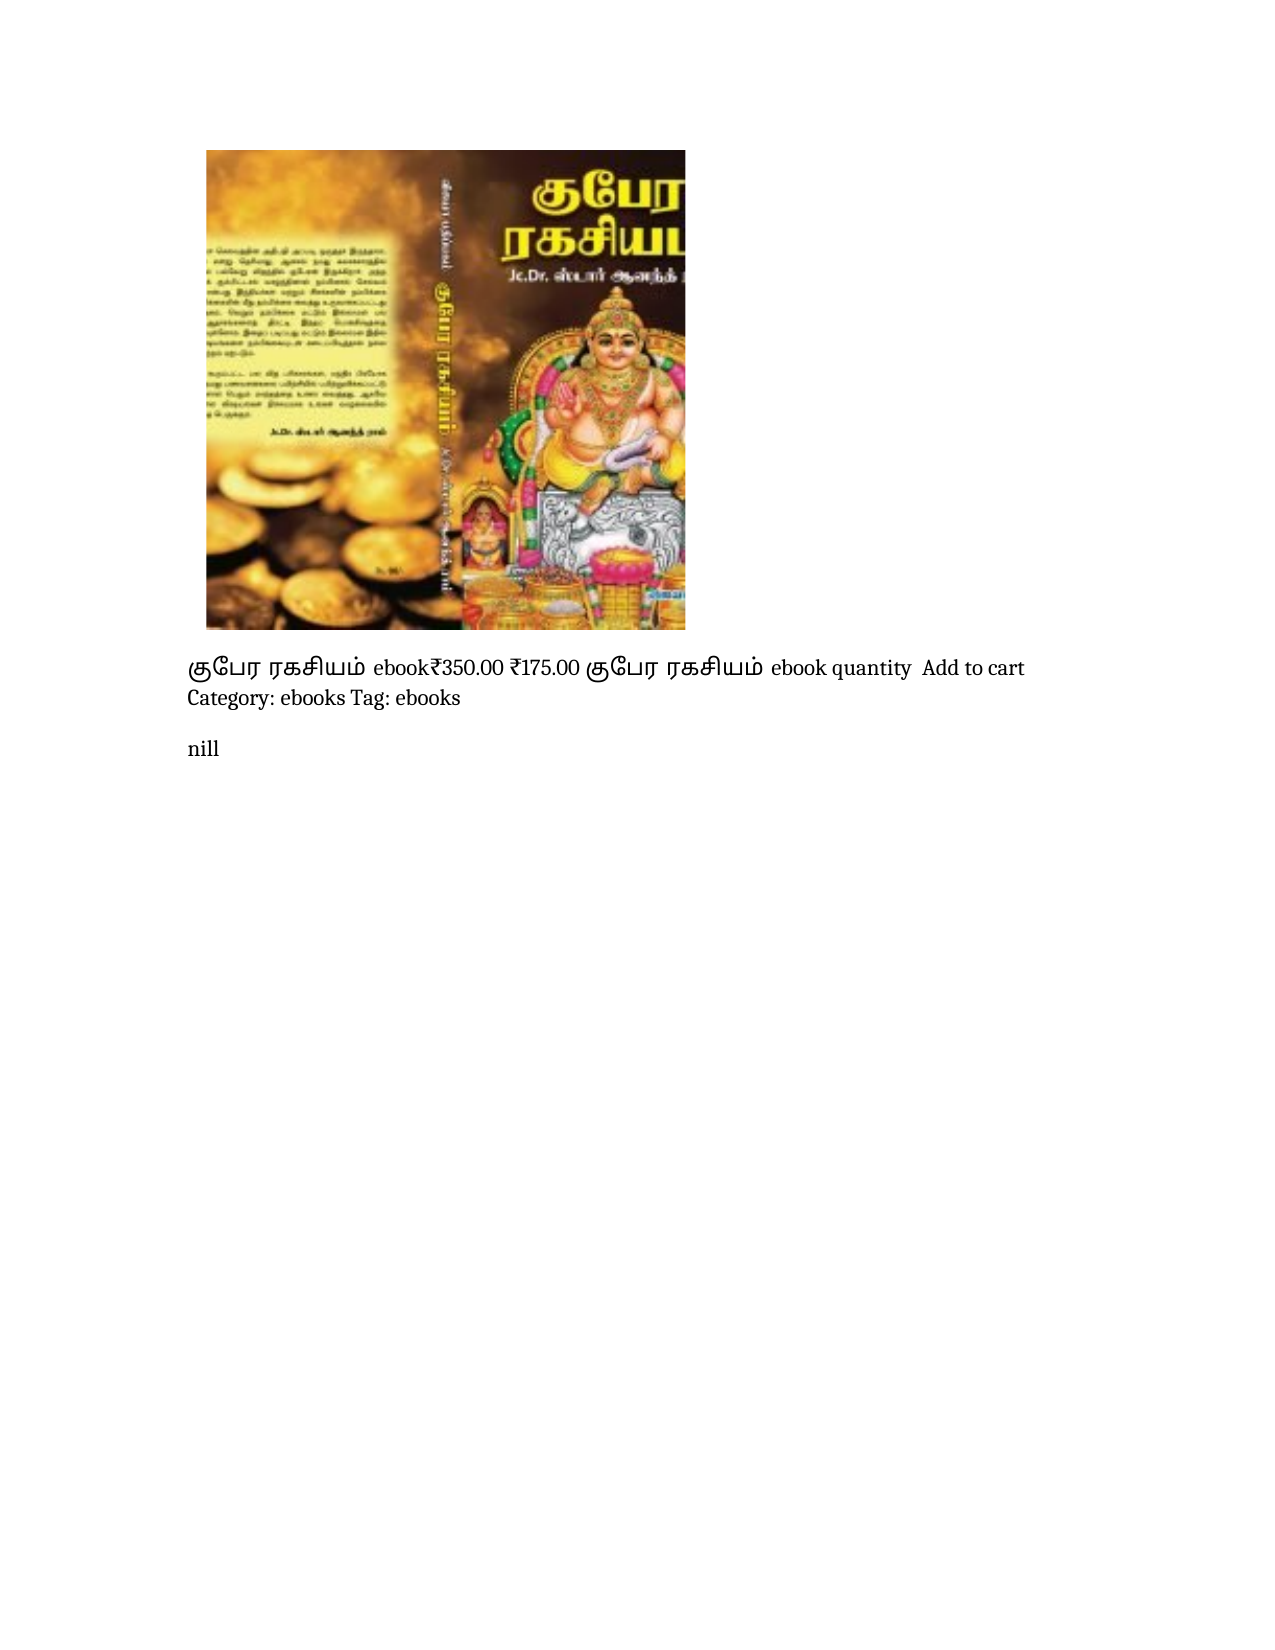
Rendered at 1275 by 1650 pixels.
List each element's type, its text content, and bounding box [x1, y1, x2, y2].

text குபேர ரகசியம் ebook₹350.00 ₹175.00 குபேர ரகசியம் ebook quantity Add to cart Category: ebooks Tag: ebooks [187, 654, 1087, 711]
picture [206, 150, 686, 630]
text nill [187, 736, 1087, 762]
